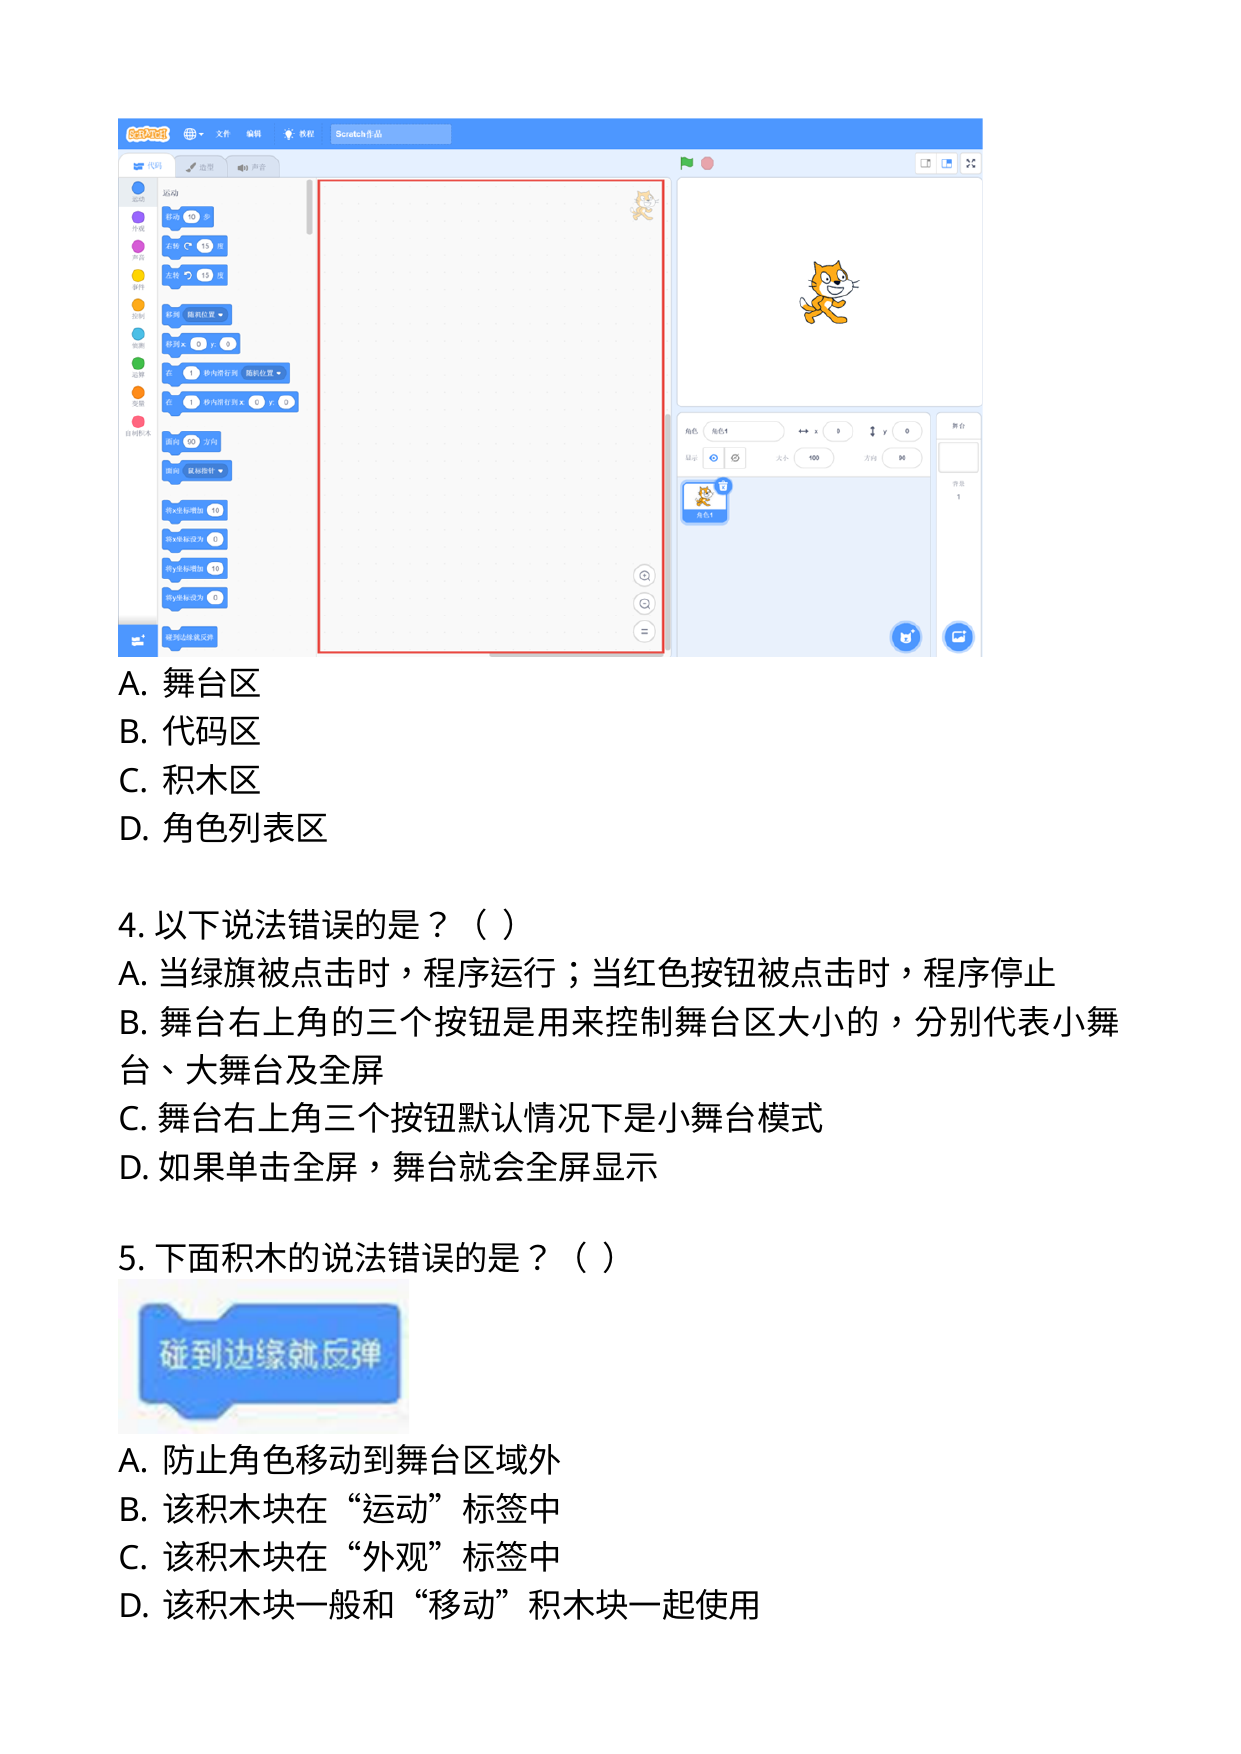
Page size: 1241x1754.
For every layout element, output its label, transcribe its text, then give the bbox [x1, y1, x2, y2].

text B. 代码区 [118, 705, 1122, 753]
text D. 如果单击全屏，舞台就会全屏显示 [118, 1141, 1122, 1189]
text A. 舞台区 [118, 657, 1122, 705]
text 5. 下面积木的说法错误的是？（ ） [118, 1231, 1122, 1280]
picture [118, 118, 983, 657]
text C. 舞台右上角三个按钮默认情况下是小舞台模式 [118, 1092, 1122, 1141]
text B. 该积木块在“运动”标签中 [118, 1482, 1122, 1531]
text D. 该积木块一般和“移动”积木块一起使用 [118, 1579, 1122, 1628]
text C. 积木区 [118, 753, 1122, 802]
picture [118, 1279, 410, 1434]
text A. 防止角色移动到舞台区域外 [118, 1434, 1122, 1482]
text D. 角色列表区 [118, 802, 1122, 850]
text C. 该积木块在“外观”标签中 [118, 1531, 1122, 1579]
text A. 当绿旗被点击时，程序运行；当红色按钮被点击时，程序停止 [118, 947, 1122, 995]
text 4. 以下说法错误的是？（ ） [118, 898, 1122, 947]
text B. 舞台右上角的三个按钮是用来控制舞台区大小的，分别代表小舞台、大舞台及全屏 [118, 995, 1122, 1092]
